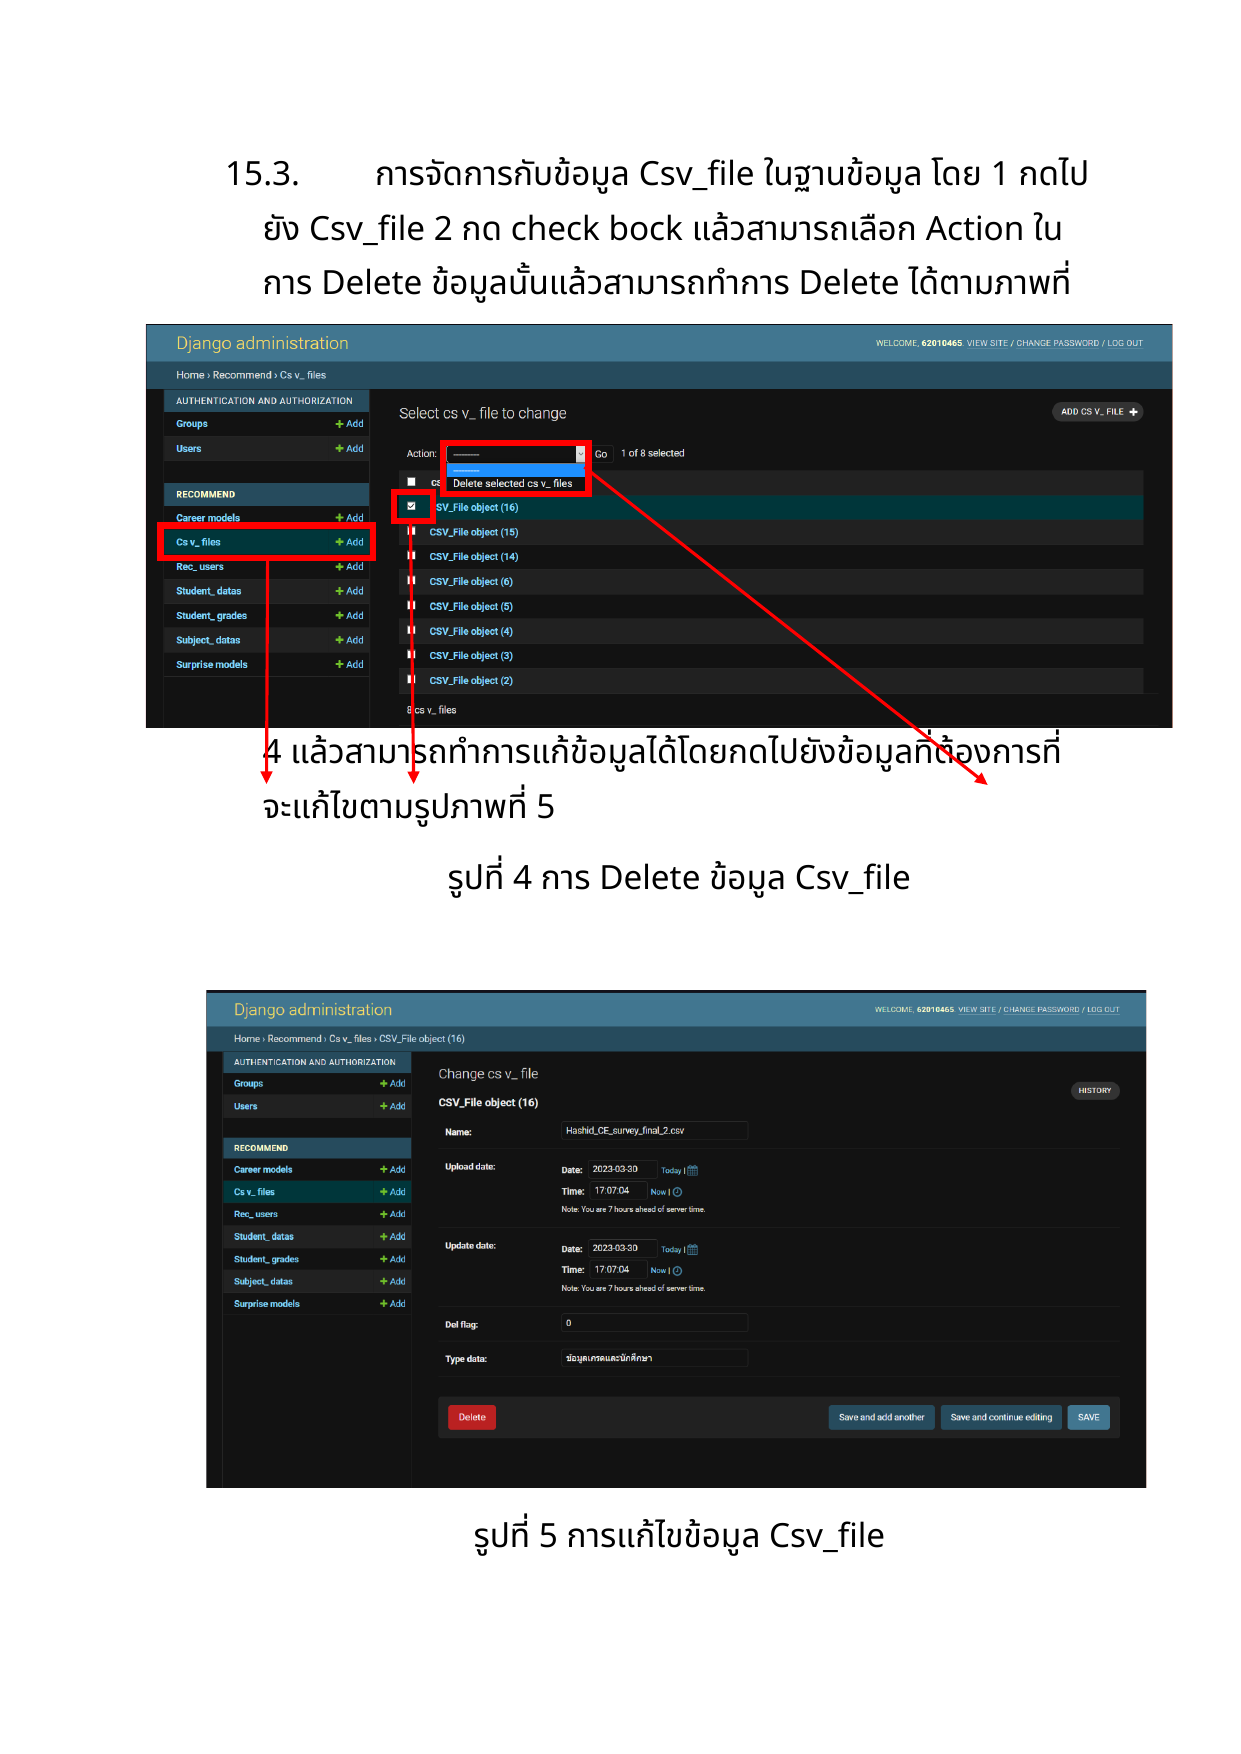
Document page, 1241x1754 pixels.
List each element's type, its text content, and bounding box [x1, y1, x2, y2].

picture [145, 324, 1173, 728]
picture [164, 529, 370, 555]
text รูปที่ 5 การแก้ไขข้อมูล Csv_file [268, 1488, 1090, 1563]
list การจัดการกับข้อมูล Csv_file ในฐานข้อมูล โดย 1 กดไปยัง Csv_file 2 กด check bock แล้วสามารถเลือก Action ในการ Delete ข้อมูลนั้นแล้วสามารถทำการ Delete ได้ตามภาพที่ 4 แล้วสามารถทำการแก้ข้อมูลได้โดยกดไปยังข้อมูลที่ต้องการที่จะแก้ไขตามรูปภาพที่ 5 [225, 150, 1090, 324]
picture [206, 990, 1147, 1488]
picture [446, 446, 585, 491]
picture [397, 495, 430, 518]
list การจัดการกับข้อมูล Csv_file ในฐานข้อมูล โดย 1 กดไปยัง Csv_file 2 กด check bock แล้วสามารถเลือก Action ในการ Delete ข้อมูลนั้นแล้วสามารถทำการ Delete ได้ตามภาพที่ 4 แล้วสามารถทำการแก้ข้อมูลได้โดยกดไปยังข้อมูลที่ต้องการที่จะแก้ไขตามรูปภาพที่ 5 [225, 728, 1090, 833]
text รูปที่ 4 การ Delete ข้อมูล Csv_file [268, 854, 1090, 904]
